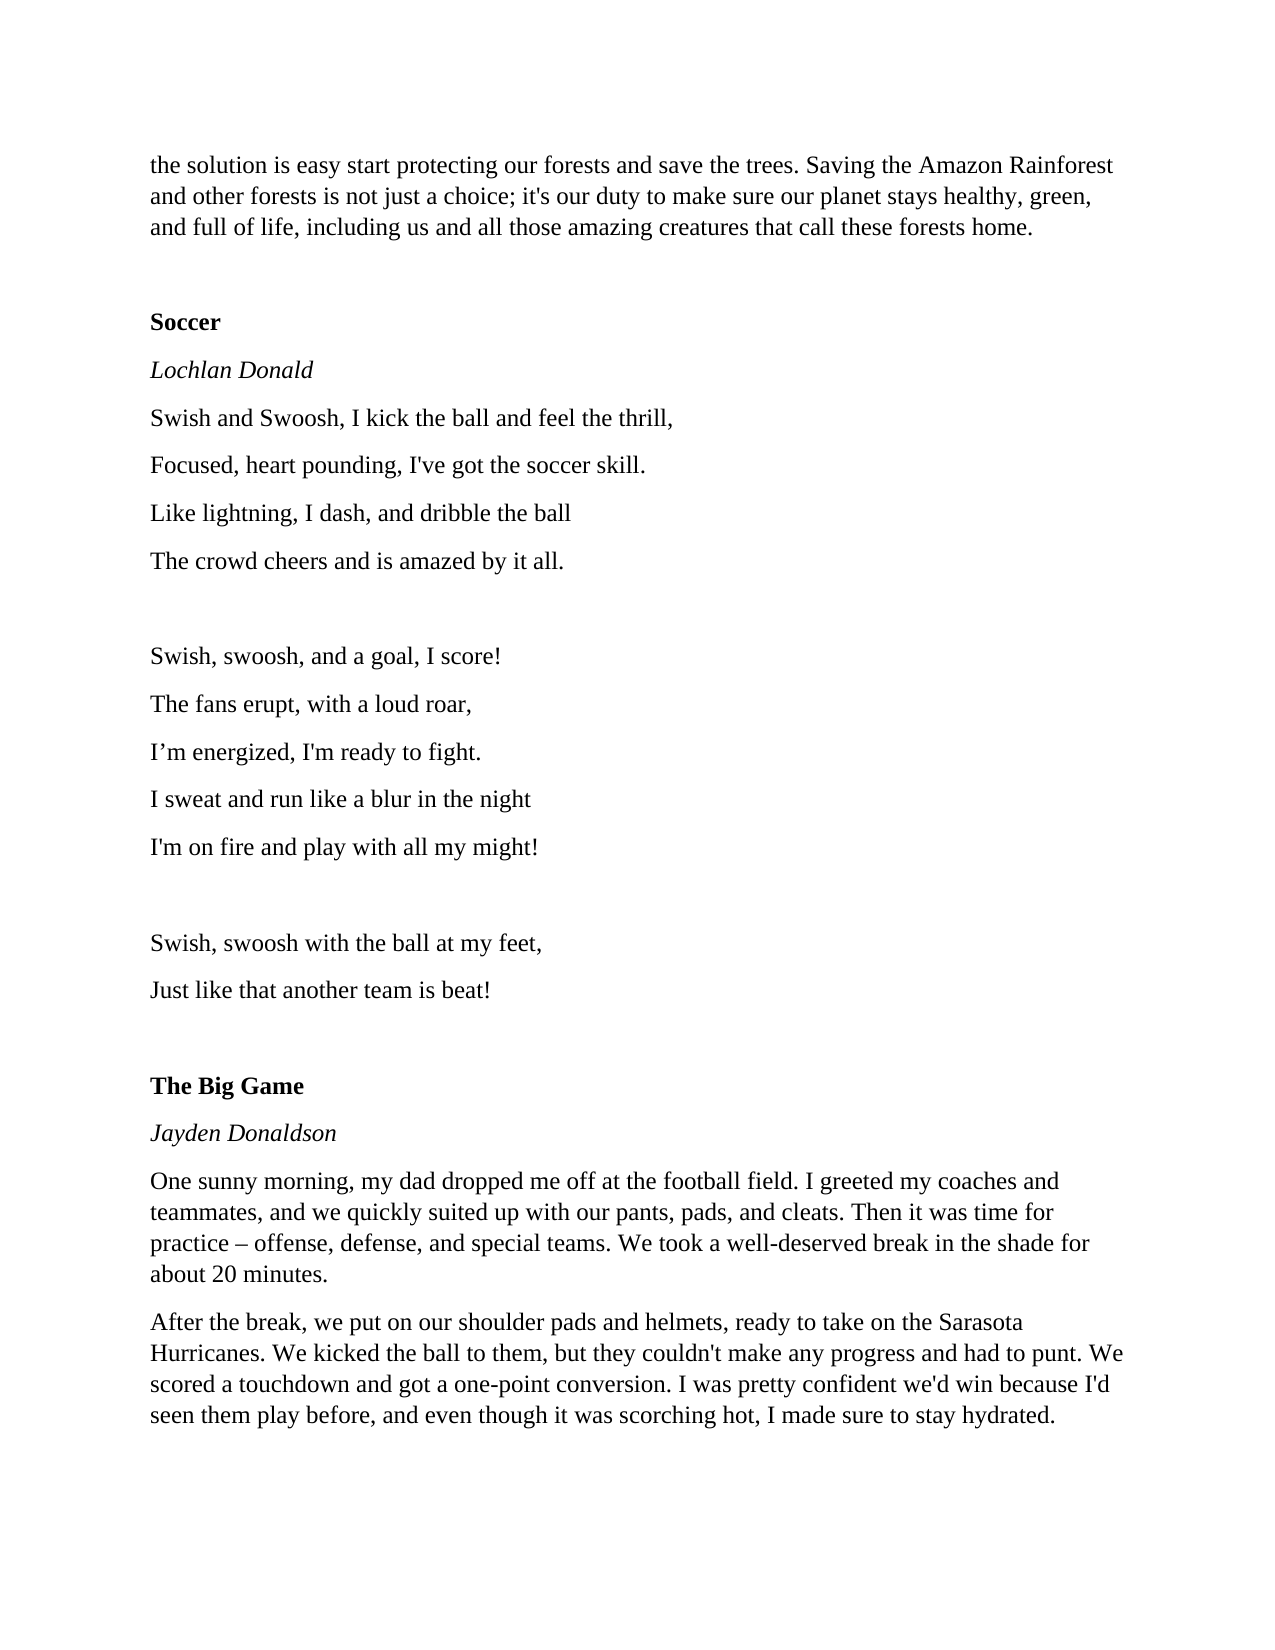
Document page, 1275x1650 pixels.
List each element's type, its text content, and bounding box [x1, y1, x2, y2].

text Lochlan Donald [150, 355, 1125, 384]
text Jayden Donaldson [150, 1118, 1125, 1147]
text I'm on fire and play with all my might! [150, 832, 1125, 861]
text The Big Game [150, 1071, 1125, 1099]
text I sweat and run like a blur in the night [150, 784, 1125, 813]
text Swish and Swoosh, I kick the ball and feel the thrill, [150, 403, 1125, 432]
text The crowd cheers and is amazed by it all. [150, 546, 1125, 575]
text Just like that another team is beat! [150, 975, 1125, 1004]
text Focused, heart pounding, I've got the soccer skill. [150, 451, 1125, 479]
text After the break, we put on our shoulder pads and helmets, ready to take on the Sarasota Hurricanes. We kicked the ball to them, but they couldn't make any progress and had to punt. We scored a touchdown and got a one-point conversion. I was pretty confident we'd win because I'd seen them play before, and even though it was scorching hot, I made sure to stay hydrated. [150, 1307, 1125, 1429]
text Swish, swoosh with the ball at my feet, [150, 928, 1125, 956]
text Soccer [150, 307, 1125, 336]
text Like lightning, I dash, and dribble the ball [150, 498, 1125, 527]
text I’m energized, I'm ready to fight. [150, 737, 1125, 766]
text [150, 150, 1125, 241]
text Swish, swoosh, and a goal, I score! [150, 641, 1125, 670]
text One sunny morning, my dad dropped me off at the football field. I greeted my coaches and teammates, and we quickly suited up with our pants, pads, and cleats. Then it was time for practice – offense, defense, and special teams. We took a well-deserved break in the shade for about 20 minutes. [150, 1166, 1125, 1288]
text The fans erupt, with a loud roar, [150, 689, 1125, 718]
